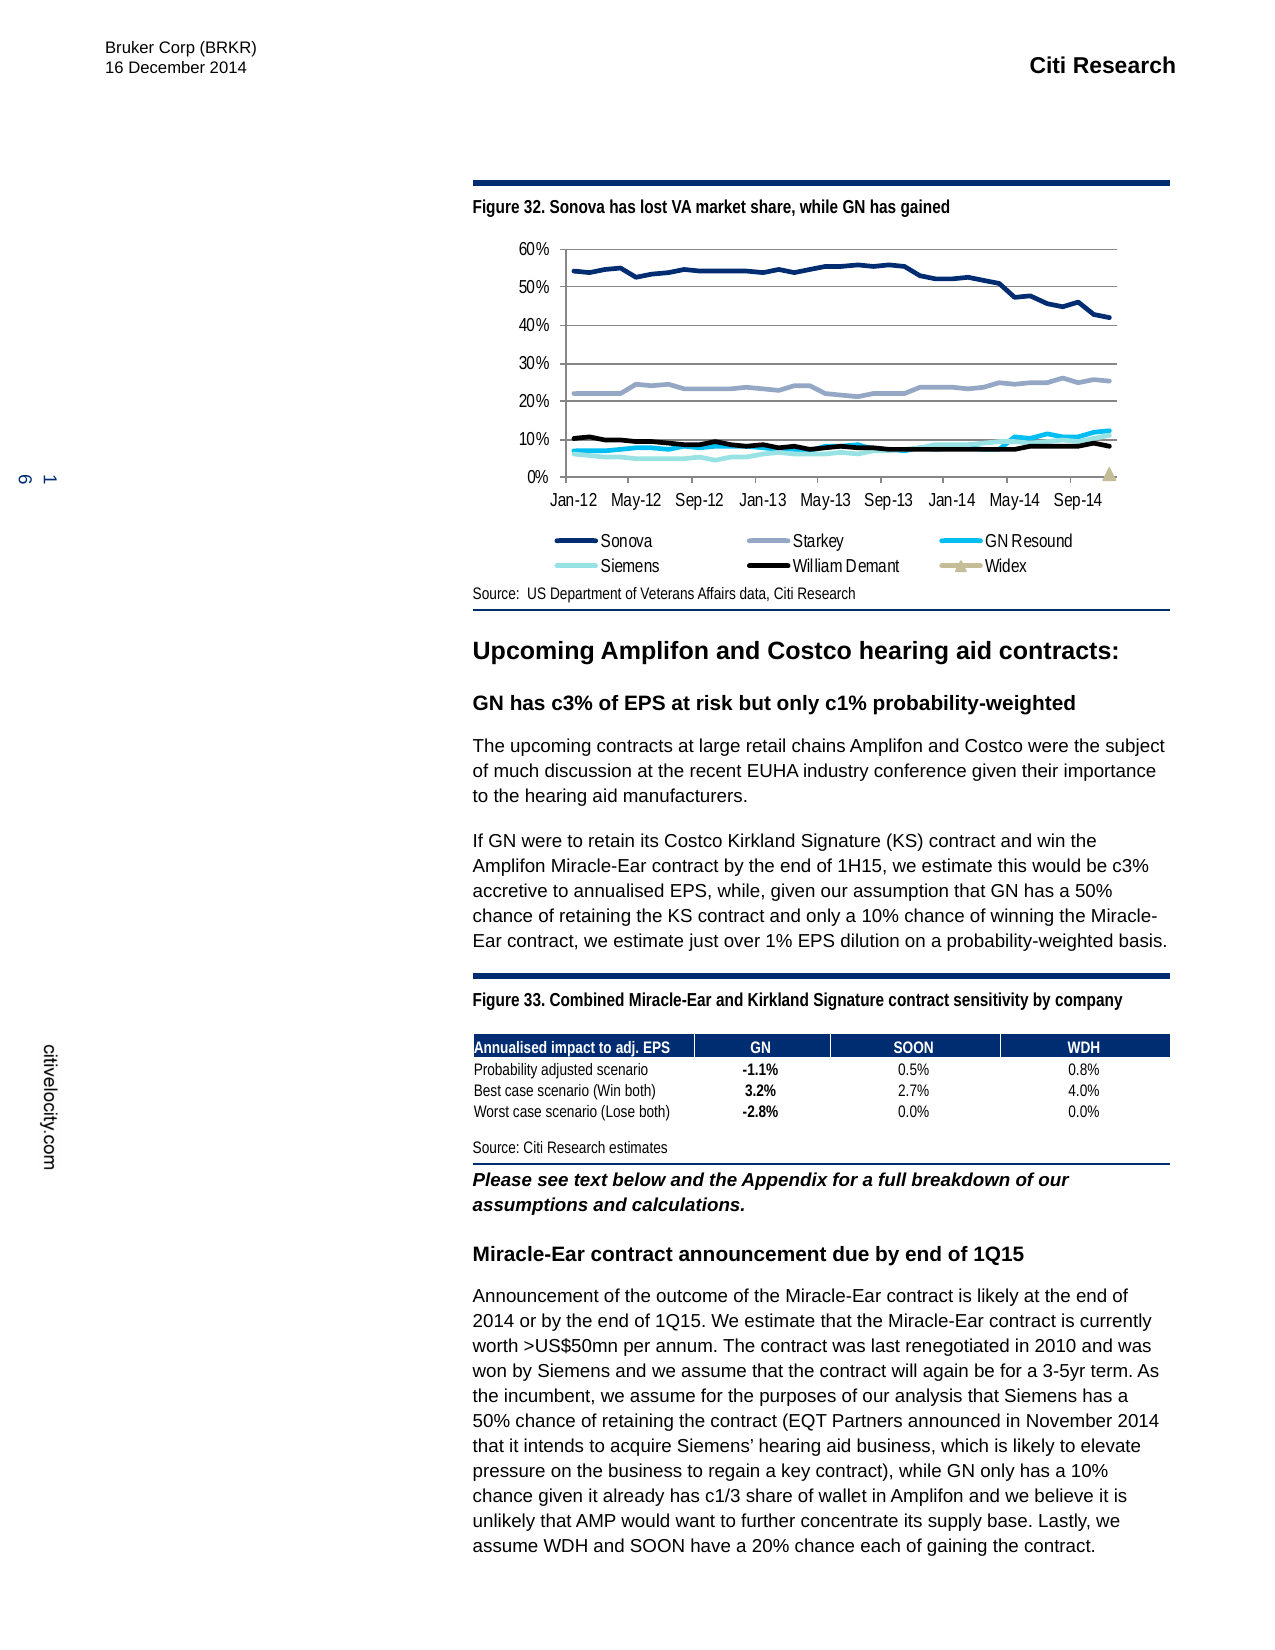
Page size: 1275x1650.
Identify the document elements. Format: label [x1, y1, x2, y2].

picture [39, 1045, 59, 1170]
